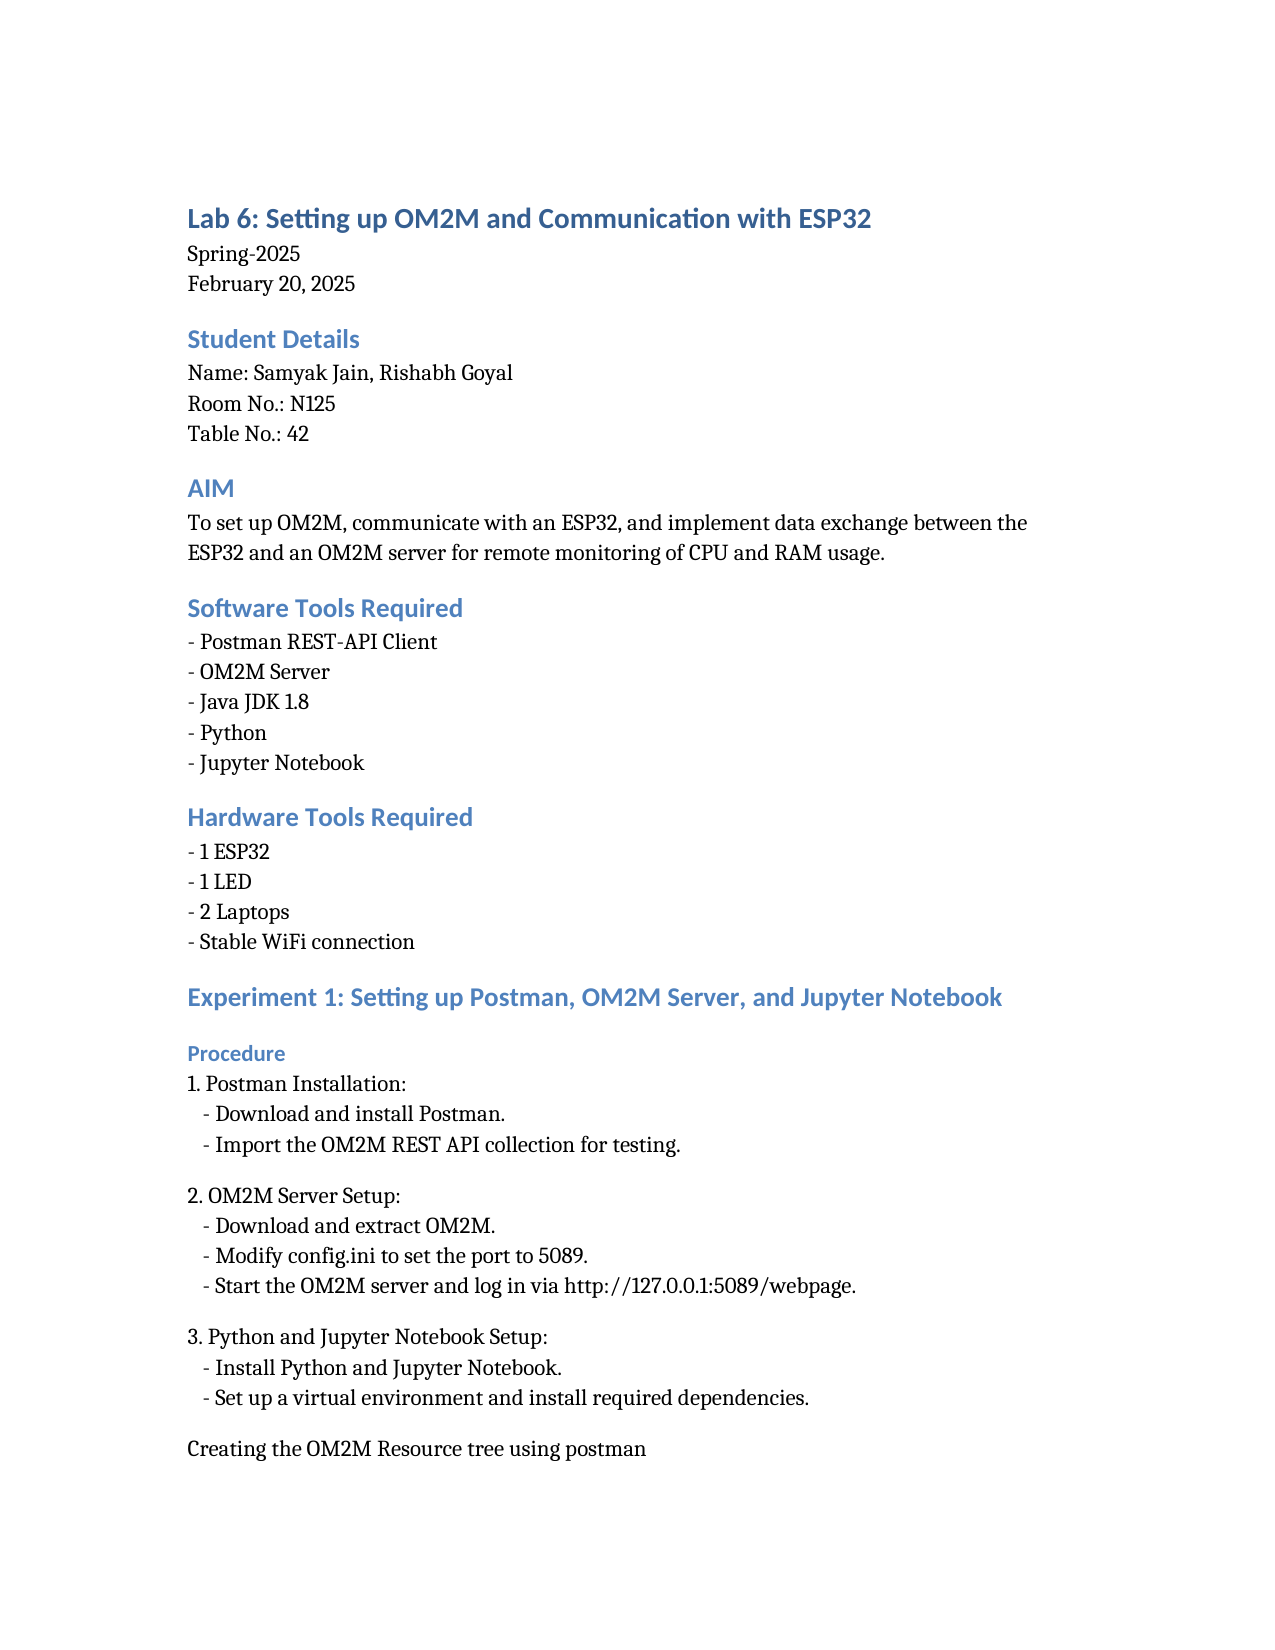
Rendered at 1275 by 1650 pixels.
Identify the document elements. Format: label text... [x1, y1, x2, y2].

text - 1 ESP32 - 1 LED - 2 Laptops - Stable WiFi connection [187, 838, 1087, 955]
subtitle Hardware Tools Required [187, 801, 1087, 833]
text Name: Samyak Jain, Rishabh Goyal Room No.: N125 Table No.: 42 [187, 360, 1087, 447]
text To set up OM2M, communicate with an ESP32, and implement data exchange between the ESP32 and an OM2M server for remote monitoring of CPU and RAM usage. [187, 509, 1087, 566]
subtitle Lab 6: Setting up OM2M and Communication with ESP32 [187, 200, 1087, 236]
text 1. Postman Installation: - Download and install Postman. - Import the OM2M REST API collection for testing. [187, 1071, 1087, 1158]
subtitle AIM [187, 472, 1087, 504]
subtitle Experiment 1: Setting up Postman, OM2M Server, and Jupyter Notebook [187, 980, 1087, 1013]
subtitle Student Details [187, 322, 1087, 355]
text - Postman REST-API Client - OM2M Server - Java JDK 1.8 - Python - Jupyter Notebook [187, 629, 1087, 776]
text 3. Python and Jupyter Notebook Setup: - Install Python and Jupyter Notebook. - Set up a virtual environment and install required dependencies. [187, 1324, 1087, 1411]
text 2. OM2M Server Setup: - Download and extract OM2M. - Modify config.ini to set the port to 5089. - Start the OM2M server and log in via http://127.0.0.1:5089/webpage. [187, 1182, 1087, 1299]
subtitle Software Tools Required [187, 591, 1087, 624]
text Creating the OM2M Resource tree using postman [187, 1436, 1087, 1462]
text Spring-2025 February 20, 2025 [187, 241, 1087, 297]
subtitle Procedure [187, 1039, 1087, 1067]
